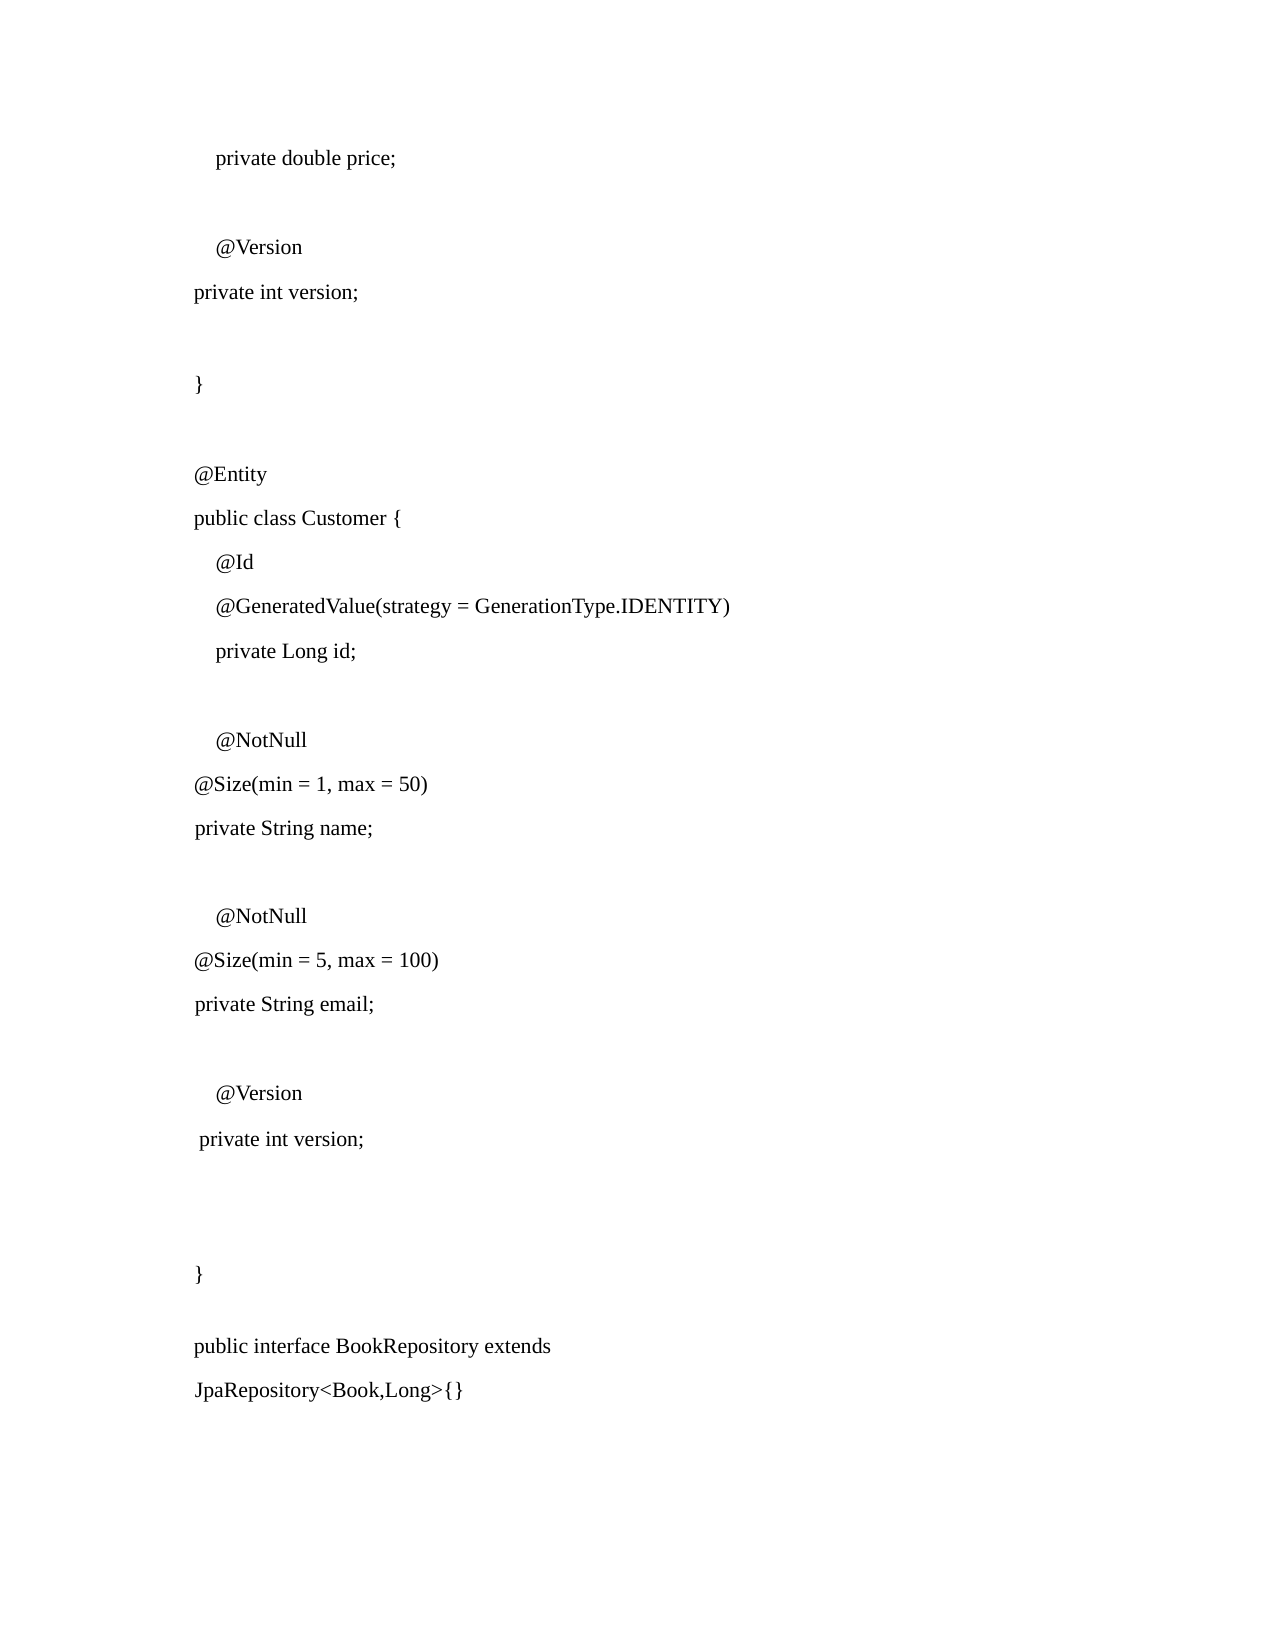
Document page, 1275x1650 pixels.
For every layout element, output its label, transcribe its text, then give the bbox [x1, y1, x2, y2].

text @Id [193, 549, 1078, 574]
text } [193, 1261, 1078, 1286]
text private int version; [193, 279, 597, 304]
text @NotNull [193, 727, 434, 752]
text @GeneratedValue(strategy = GenerationType.IDENTITY) [193, 593, 1078, 619]
text @Version [193, 1080, 597, 1105]
text public interface BookRepository extends JpaRepository<Book,Long>{} [193, 1333, 810, 1402]
text @Size(min = 1, max = 50) private String name; [193, 771, 434, 840]
text private double price; [193, 145, 1078, 171]
text @Version [193, 234, 597, 259]
text @Entity [193, 461, 1078, 486]
text private int version; [193, 1126, 597, 1151]
text public class Customer { [193, 505, 1078, 530]
text private Long id; [193, 638, 1078, 663]
text @Size(min = 5, max = 100) private String email; [193, 947, 446, 1016]
text } [193, 371, 1078, 396]
text @NotNull [193, 903, 446, 928]
